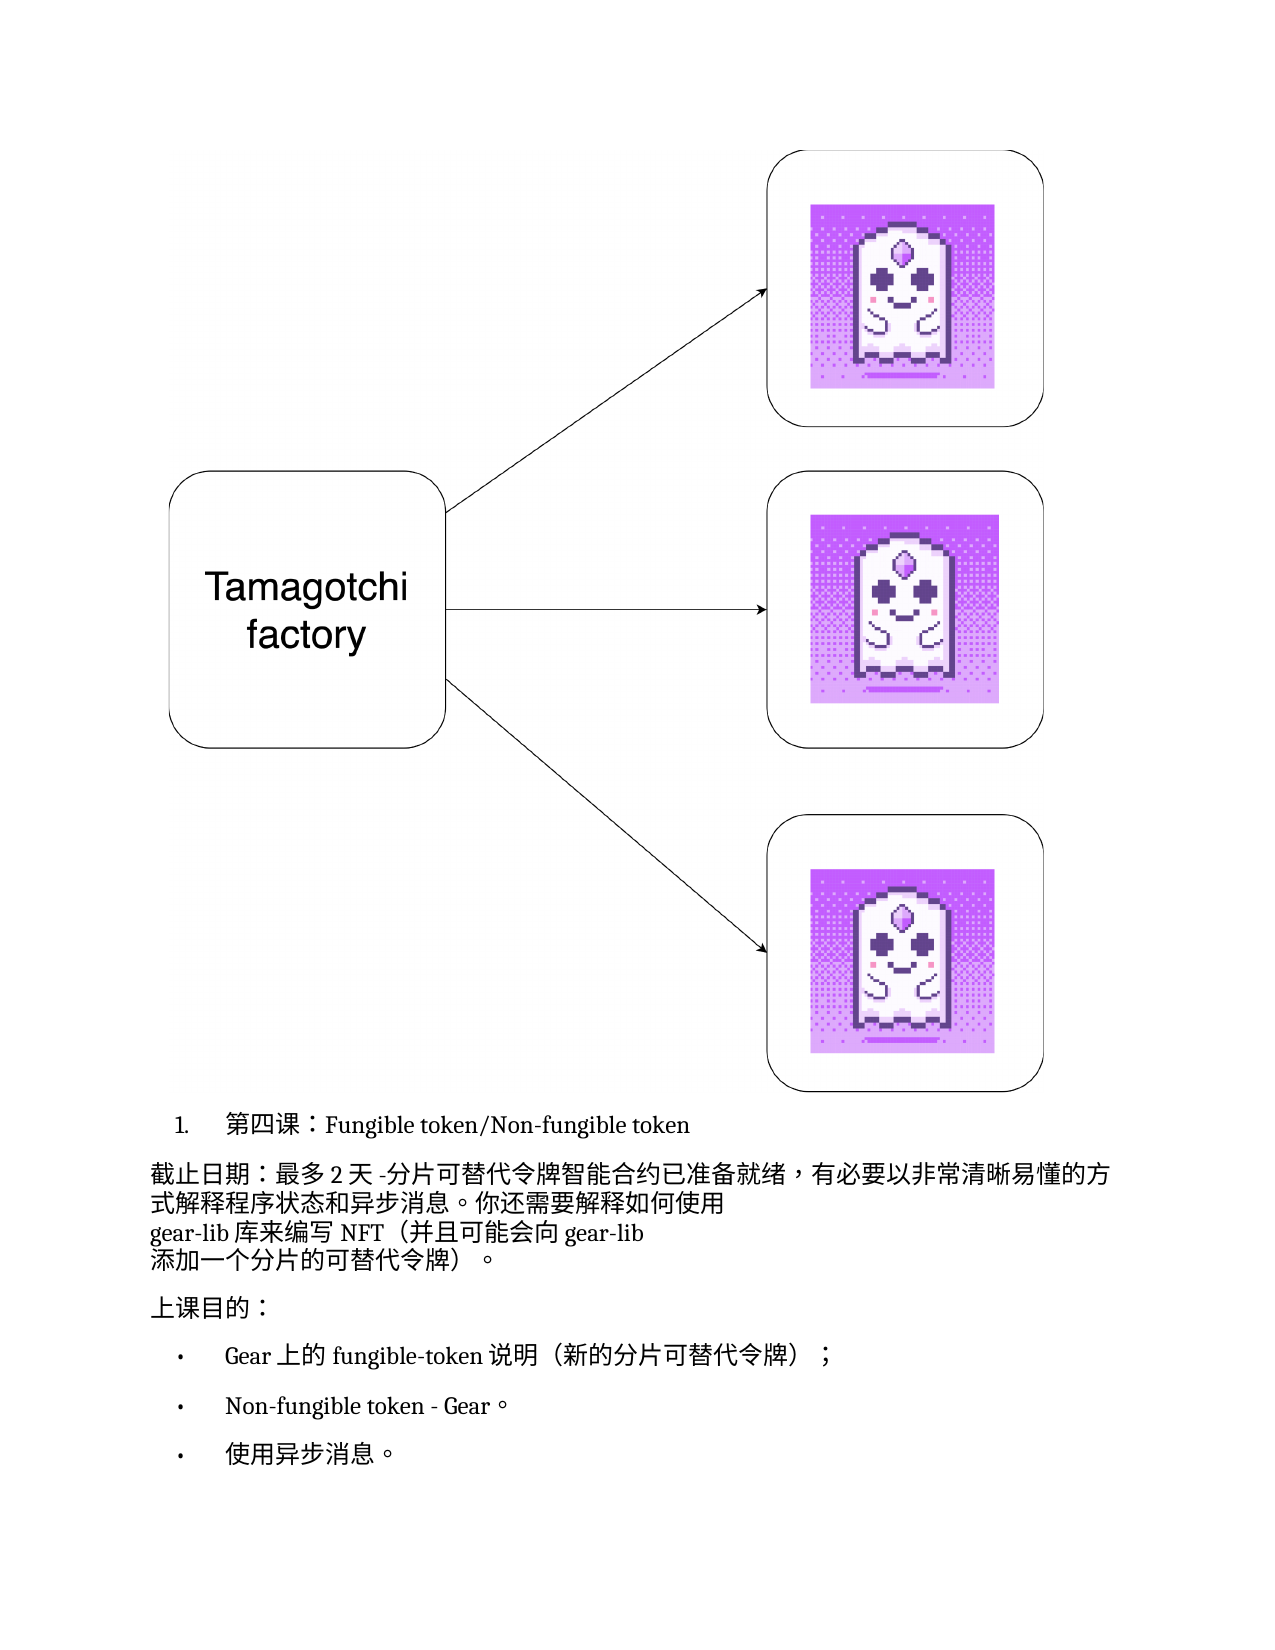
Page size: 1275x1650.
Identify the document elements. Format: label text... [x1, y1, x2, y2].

list Gear 上的 fungible-token 说明（新的分片可替代令牌）； [175, 1342, 1125, 1371]
picture [168, 150, 1044, 1093]
text 截止日期：最多 2 天 -分片可替代令牌智能合约已准备就绪，有必要以非常清晰易懂的方式解释程序状态和异步消息。你还需要解释如何使用 gear-lib 库来编写 NFT（并且可能会向 gear-lib 添加一个分片的可替代令牌）。 [150, 1161, 1125, 1276]
text 上课目的： [150, 1295, 1125, 1323]
list Non-fungible token - Gear。 [175, 1392, 1125, 1421]
list 使用异步消息。 [175, 1441, 1125, 1470]
list 第四课：Fungible token/Non-fungible token [175, 1111, 1125, 1140]
